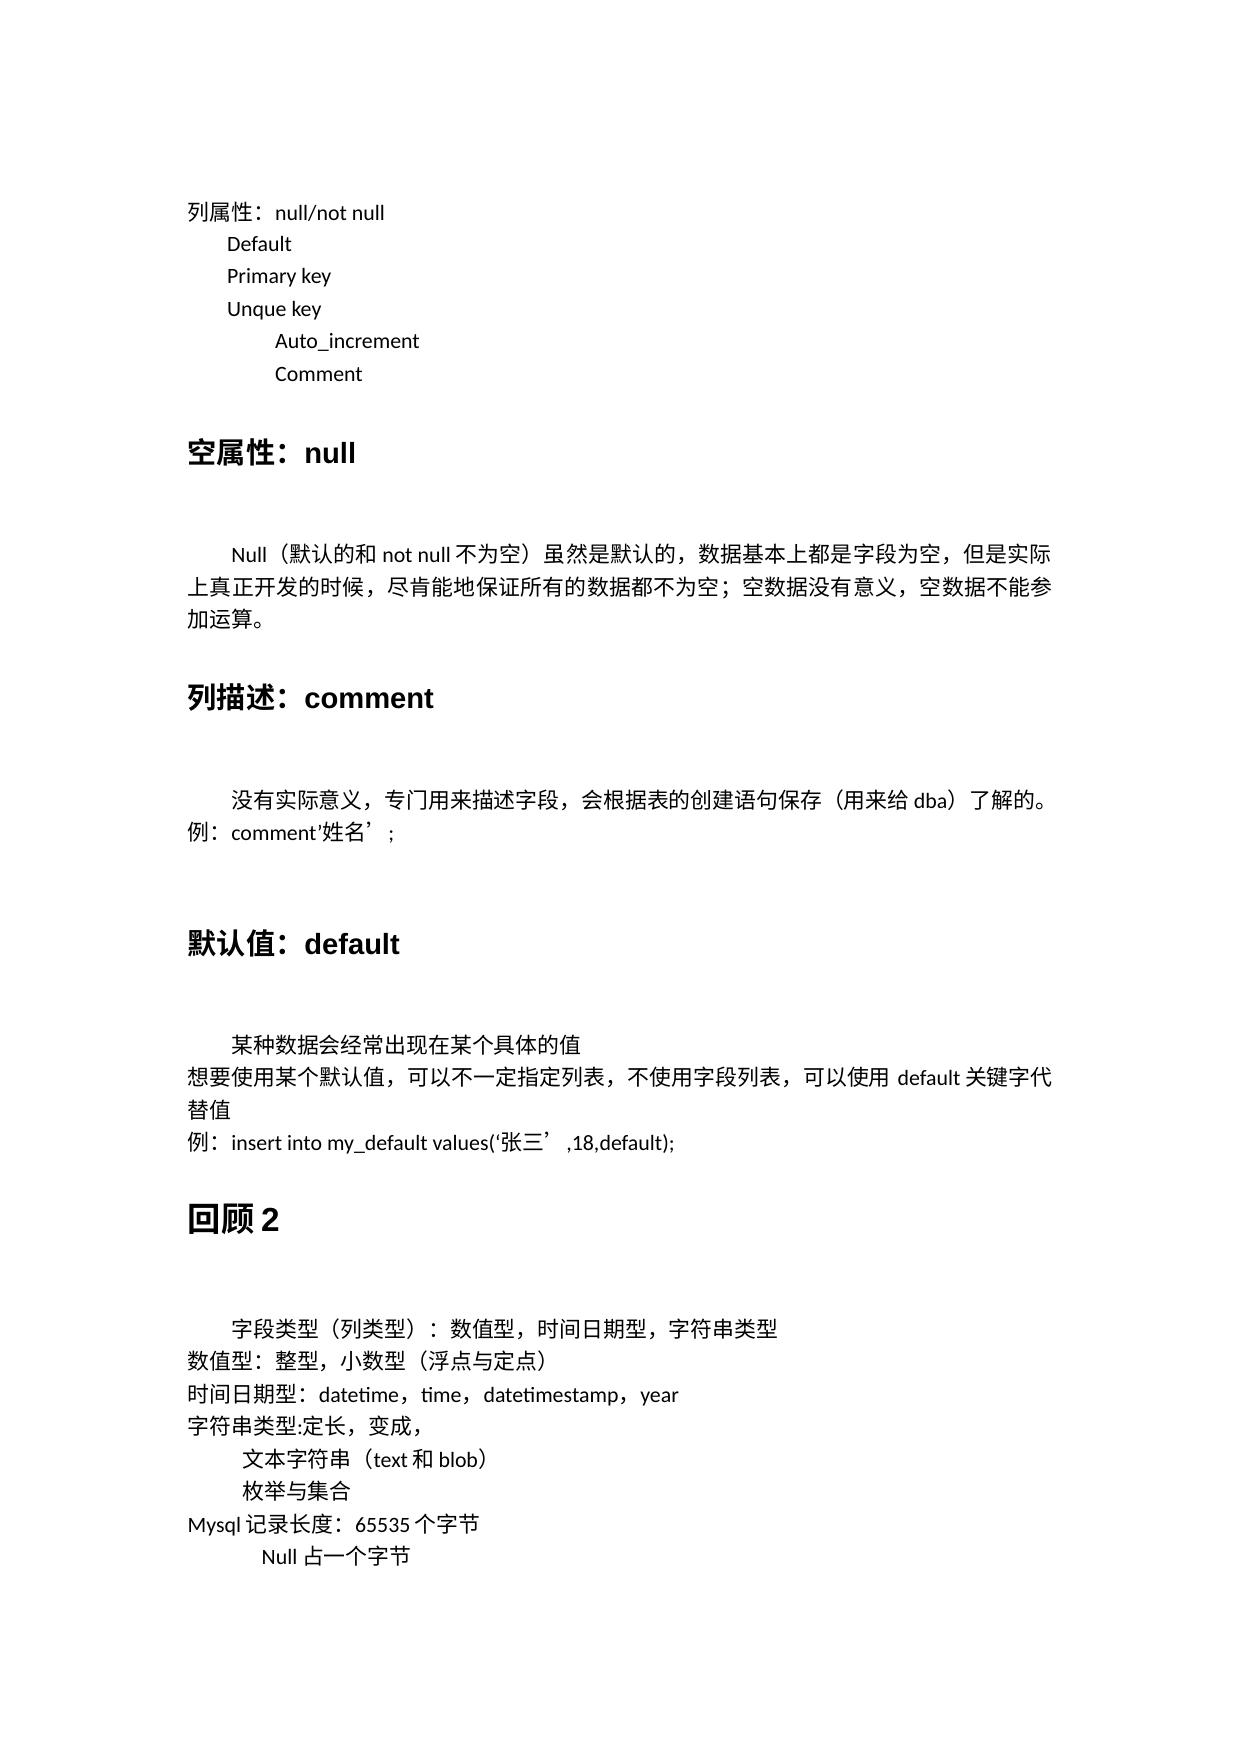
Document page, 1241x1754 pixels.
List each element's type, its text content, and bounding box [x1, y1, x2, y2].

text Primary key [187, 259, 1053, 292]
text Null占一个字节 [187, 1539, 1053, 1571]
subtitle 回顾2 [187, 1184, 1053, 1249]
text 例：insert into my_default values(‘张三’,18,default); [187, 1125, 1053, 1157]
text Comment [187, 357, 1053, 389]
text 列属性：null/not null [187, 194, 1053, 227]
text 时间日期型：datetime，time，datetimestamp，year [187, 1376, 1053, 1409]
text Null（默认的和not null不为空）虽然是默认的，数据基本上都是字段为空，但是实际上真正开发的时候，尽肯能地保证所有的数据都不为空；空数据没有意义，空数据不能参加运算。 [187, 537, 1053, 634]
text 数值型：整型，小数型（浮点与定点） [187, 1344, 1053, 1376]
text 枚举与集合 [187, 1474, 1053, 1506]
text 想要使用某个默认值，可以不一定指定列表，不使用字段列表，可以使用default关键字代替值 [187, 1060, 1053, 1125]
text 例：comment’姓名’; [187, 815, 1053, 847]
text 某种数据会经常出现在某个具体的值 [187, 1027, 1053, 1060]
subtitle 默认值：default [187, 909, 1053, 974]
text Unque key [187, 292, 1053, 324]
text Default [187, 227, 1053, 259]
text Auto_increment [187, 324, 1053, 357]
text 文本字符串（text和blob） [187, 1441, 1053, 1474]
subtitle 列描述：comment [187, 664, 1053, 729]
subtitle 空属性：null [187, 419, 1053, 484]
text 字段类型（列类型）：数值型，时间日期型，字符串类型 [187, 1311, 1053, 1344]
text 字符串类型:定长，变成， [187, 1409, 1053, 1441]
text 没有实际意义，专门用来描述字段，会根据表的创建语句保存（用来给dba）了解的。 [187, 782, 1053, 815]
text Mysql记录长度：65535个字节 [187, 1506, 1053, 1539]
